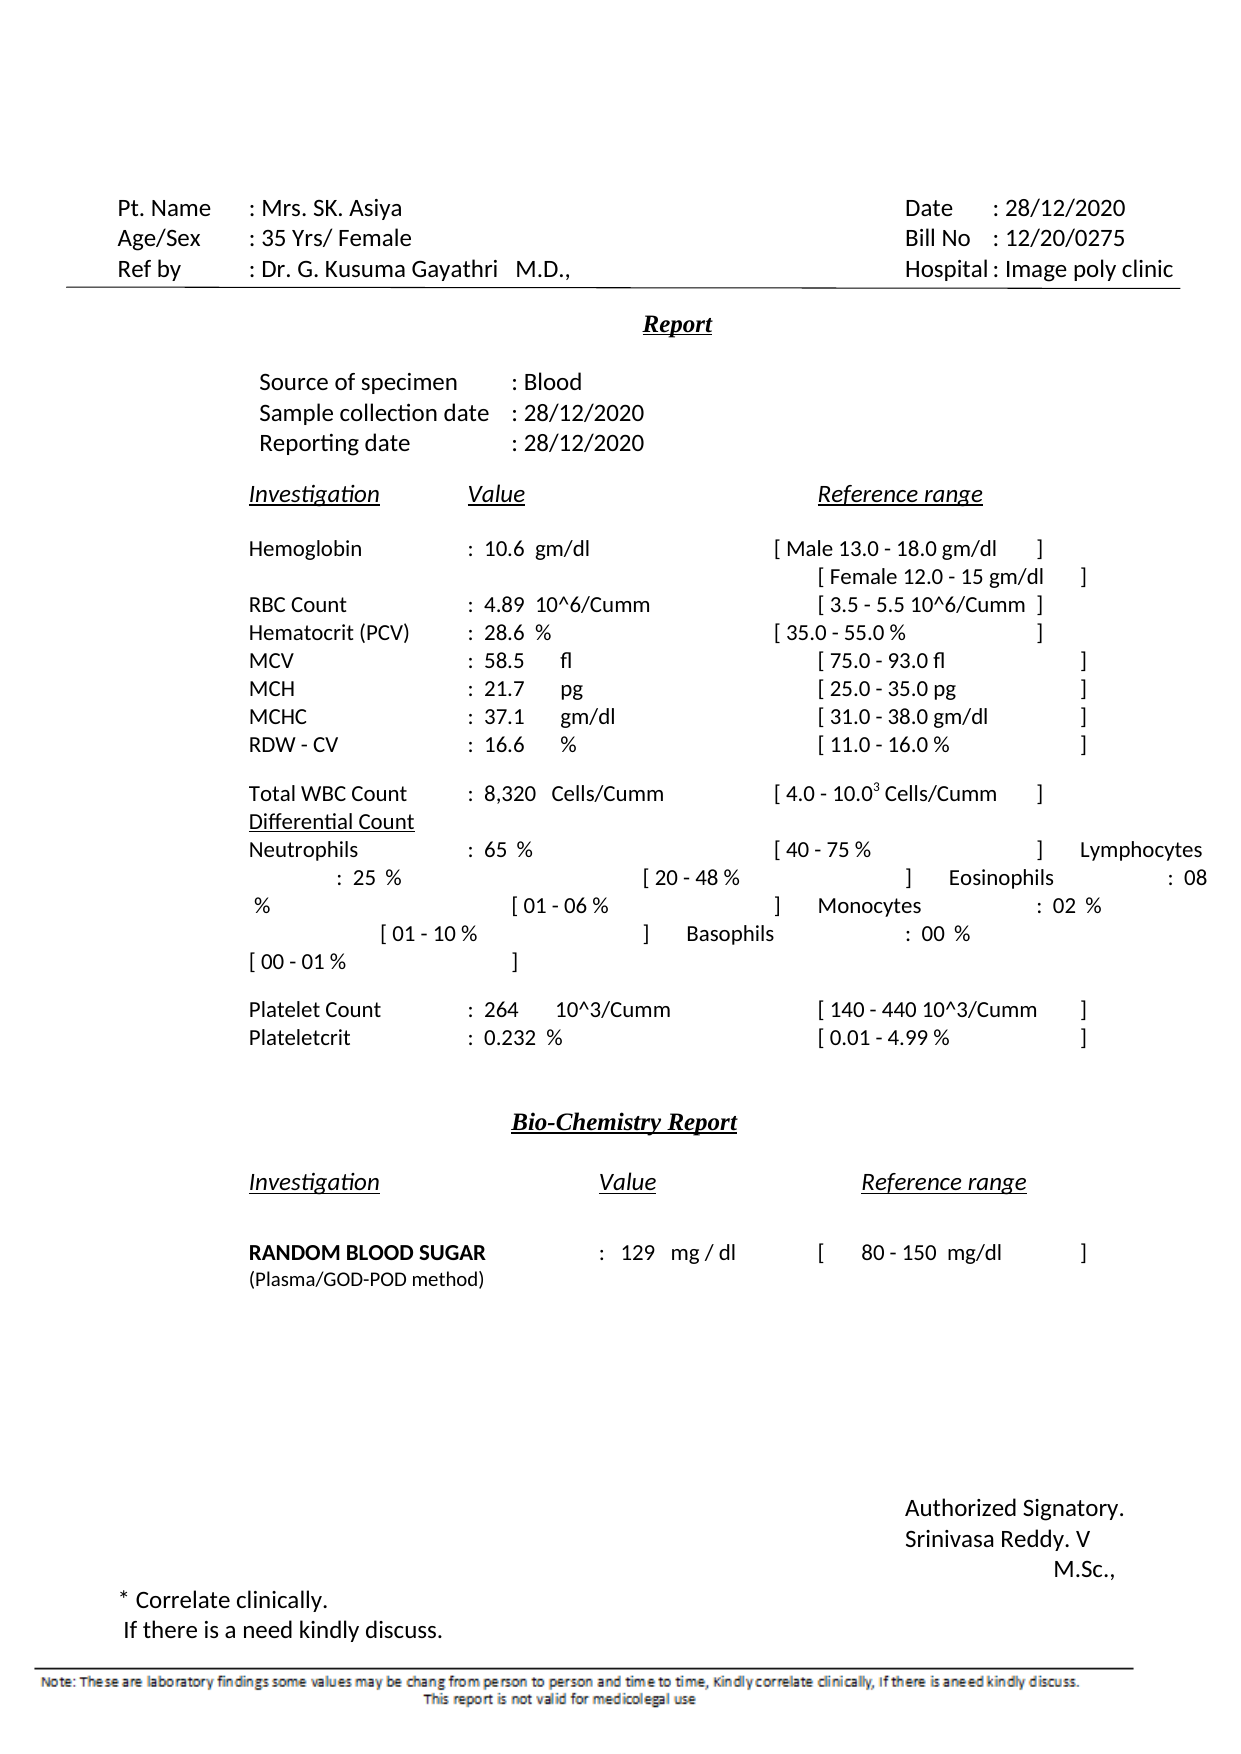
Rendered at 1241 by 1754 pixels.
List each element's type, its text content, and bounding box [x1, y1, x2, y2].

text Differential Count [205, 807, 1210, 835]
text (Plasma/GOD-POD method) [205, 1266, 1210, 1291]
text Age/Sex : 35 Yrs/ Female Bill No : 12/20/0275 [74, 222, 1210, 253]
text Investigation Value Reference range [205, 1167, 1210, 1197]
text Pt. Name : Mrs. SK. Asiya Date : 28/12/2020 [74, 192, 1210, 222]
text RBC Count : 4.89 10^6/Cumm [ 3.5 - 5.5 10^6/Cumm ] [205, 590, 1210, 618]
text Total WBC Count : 8,320 Cells/Cumm [ 4.0 - 10.03 Cells/Cumm ] [205, 779, 1210, 807]
text Hematocrit (PCV) : 28.6 % [ 35.0 - 55.0 % ] [205, 618, 1210, 646]
text * Correlate clinically. [74, 1584, 1210, 1614]
text Authorized Signatory. [905, 1492, 1210, 1523]
text Hemoglobin : 10.6 gm/dl [ Male 13.0 - 18.0 gm/dl ] [205, 534, 1210, 562]
text M.Sc., [992, 1553, 1210, 1584]
text MCV : 58.5 fl [ 75.0 - 93.0 fl ] [205, 646, 1210, 674]
text Report [599, 309, 1210, 338]
text Investigation Value Reference range [205, 478, 1210, 509]
text RANDOM BLOOD SUGAR : 129 mg / dl [ 80 - 150 mg/dl ] [205, 1238, 1210, 1266]
text RDW - CV : 16.6 % [ 11.0 - 16.0 % ] [205, 730, 1210, 758]
text Sample collection date : 28/12/2020 [259, 397, 1210, 427]
text Srinivasa Reddy. V [861, 1523, 1210, 1553]
text Reporting date : 28/12/2020 [259, 427, 1210, 458]
text [ Female 12.0 - 15 gm/dl ] [774, 562, 1210, 590]
text Plateletcrit : 0.232 % [ 0.01 - 4.99 % ] [205, 1023, 1210, 1051]
picture [30, 1665, 1137, 1709]
text Ref by : Dr. G. Kusuma Gayathri M.D., Hospital : Image poly clinic [74, 253, 1210, 283]
text If there is a need kindly discuss. [74, 1614, 1210, 1645]
text MCHC : 37.1 gm/dl [ 31.0 - 38.0 gm/dl ] [205, 702, 1210, 730]
text Bio-Chemistry Report [467, 1107, 1210, 1136]
text Source of specimen : Blood [259, 366, 1210, 397]
text Platelet Count : 264 10^3/Cumm [ 140 - 440 10^3/Cumm ] [205, 995, 1210, 1023]
text Neutrophils : 65 % [ 40 - 75 % ] Lymphocytes : 25 % [ 20 - 48 % ] Eosinophils : 08 % [ 01 - 06 % ] Monocytes : 02 % [ 01 - 10 % ] Basophils : 00 % [ 00 - 01 % ] [205, 835, 1210, 975]
text MCH : 21.7 pg [ 25.0 - 35.0 pg ] [205, 674, 1210, 702]
